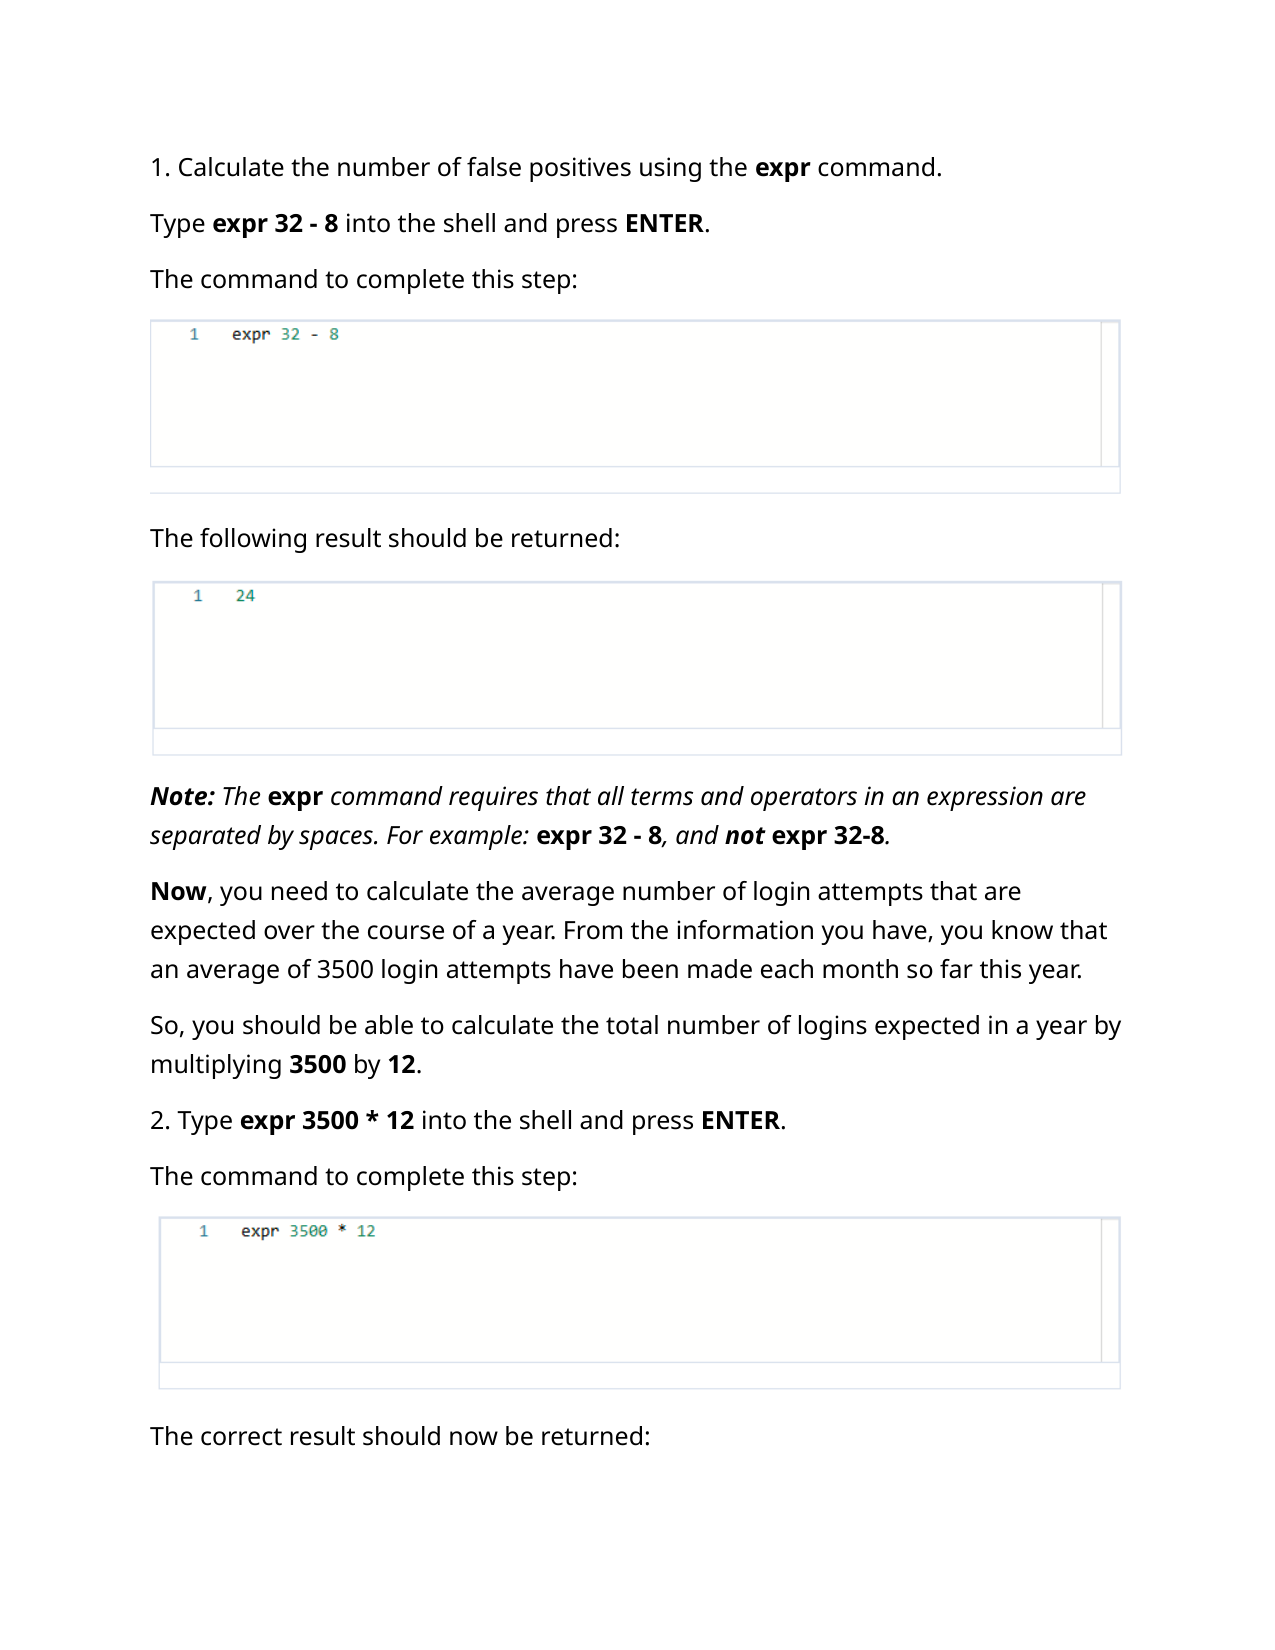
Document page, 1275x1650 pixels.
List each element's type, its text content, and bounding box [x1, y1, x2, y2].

text The correct result should now be returned: [150, 1418, 1125, 1452]
text 1. Calculate the number of false positives using the expr command. [150, 150, 1125, 184]
text Now, you need to calculate the average number of login attempts that are expected over the course of a year. From the information you have, you know that an average of 3500 login attempts have been made each month so far this year. [150, 873, 1125, 986]
picture [150, 576, 1125, 757]
text Note: The expr command requires that all terms and operators in an expression are separated by spaces. For example: expr 32 - 8, and not expr 32-8. [150, 778, 1125, 852]
picture [150, 1214, 1125, 1397]
text 2. Type expr 3500 * 12 into the shell and press ENTER. [150, 1102, 1125, 1137]
text The command to complete this step: [150, 262, 1125, 296]
text The command to complete this step: [150, 1158, 1125, 1192]
picture [150, 317, 1125, 499]
text The following result should be returned: [150, 521, 1125, 555]
text So, you should be able to calculate the total number of logins expected in a year by multiplying 3500 by 12. [150, 1007, 1125, 1081]
text Type expr 32 - 8 into the shell and press ENTER. [150, 206, 1125, 240]
